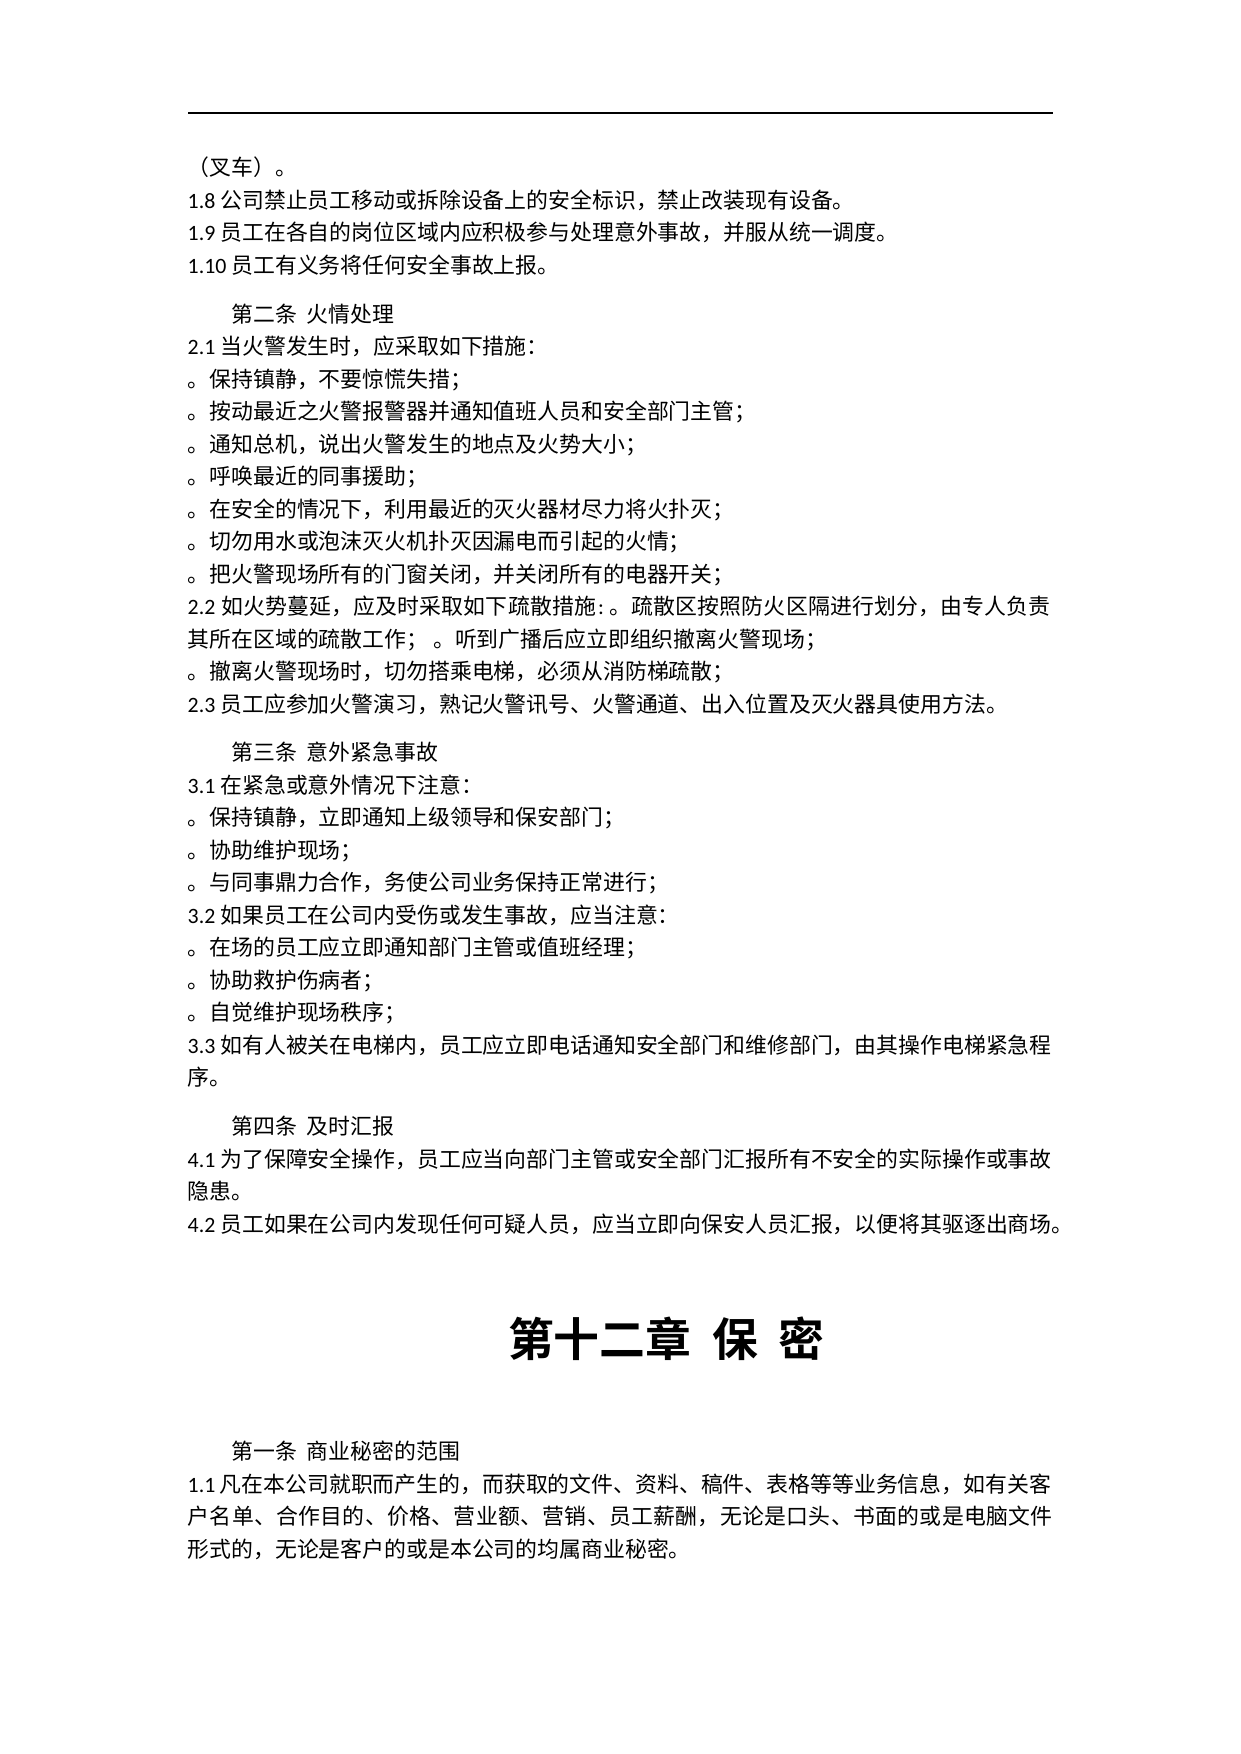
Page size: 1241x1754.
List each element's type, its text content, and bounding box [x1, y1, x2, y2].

text 2.2 如火势蔓延，应及时采取如下疏散措施: 。疏散区按照防火区隔进行划分，由专人负责其所在区域的疏散工作； 。听到广播后应立即组织撤离火警现场； [187, 589, 1053, 654]
text 。撤离火警现场时，切勿搭乘电梯，必须从消防梯疏散； [187, 654, 1053, 686]
text 3.2 如果员工在公司内受伤或发生事故，应当注意： [187, 897, 1053, 930]
text 1.9 员工在各自的岗位区域内应积极参与处理意外事故，并服从统一调度。 [187, 215, 1053, 247]
text 第一条 商业秘密的范围 [187, 1434, 1053, 1466]
text 。在安全的情况下，利用最近的灭火器材尽力将火扑灭； [187, 491, 1053, 524]
text 。保持镇静，立即通知上级领导和保安部门； [187, 800, 1053, 832]
text 3.1 在紧急或意外情况下注意： [187, 767, 1053, 800]
text 2.3 员工应参加火警演习，熟记火警讯号、火警通道、出入位置及灭火器具使用方法。 [187, 686, 1053, 719]
subtitle 第十二章 保 密 [187, 1287, 1053, 1385]
text 。协助维护现场； [187, 832, 1053, 865]
text 。通知总机，说出火警发生的地点及火势大小； [187, 426, 1053, 459]
text 1.8 公司禁止员工移动或拆除设备上的安全标识，禁止改装现有设备。 [187, 182, 1053, 215]
text 1.10 员工有义务将任何安全事故上报。 [187, 247, 1053, 280]
text 。协助救护伤病者； [187, 962, 1053, 995]
text 4.2 员工如果在公司内发现任何可疑人员，应当立即向保安人员汇报，以便将其驱逐出商场。 [187, 1206, 1053, 1239]
text 。切勿用水或泡沫灭火机扑灭因漏电而引起的火情； [187, 524, 1053, 556]
text 。把火警现场所有的门窗关闭，并关闭所有的电器开关； [187, 556, 1053, 589]
text 第四条 及时汇报 [187, 1109, 1053, 1141]
text 。按动最近之火警报警器并通知值班人员和安全部门主管； [187, 394, 1053, 426]
text 第三条 意外紧急事故 [187, 735, 1053, 767]
text 。自觉维护现场秩序； [187, 995, 1053, 1027]
text 。保持镇静，不要惊慌失措； [187, 361, 1053, 394]
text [187, 150, 1053, 182]
text 。与同事鼎力合作，务使公司业务保持正常进行； [187, 865, 1053, 897]
text 1.1凡在本公司就职而产生的，而获取的文件、资料、稿件、表格等等业务信息，如有关客户名单、合作目的、价格、营业额、营销、员工薪酬，无论是口头、书面的或是电脑文件形式的，无论是客户的或是本公司的均属商业秘密。 [187, 1466, 1053, 1564]
text 第二条 火情处理 [187, 296, 1053, 329]
text 2.1 当火警发生时，应采取如下措施： [187, 329, 1053, 361]
text 。在场的员工应立即通知部门主管或值班经理； [187, 930, 1053, 962]
text 。呼唤最近的同事援助； [187, 459, 1053, 491]
text 3.3 如有人被关在电梯内，员工应立即电话通知安全部门和维修部门，由其操作电梯紧急程序。 [187, 1027, 1053, 1092]
text 4.1 为了保障安全操作，员工应当向部门主管或安全部门汇报所有不安全的实际操作或事故隐患。 [187, 1141, 1053, 1206]
